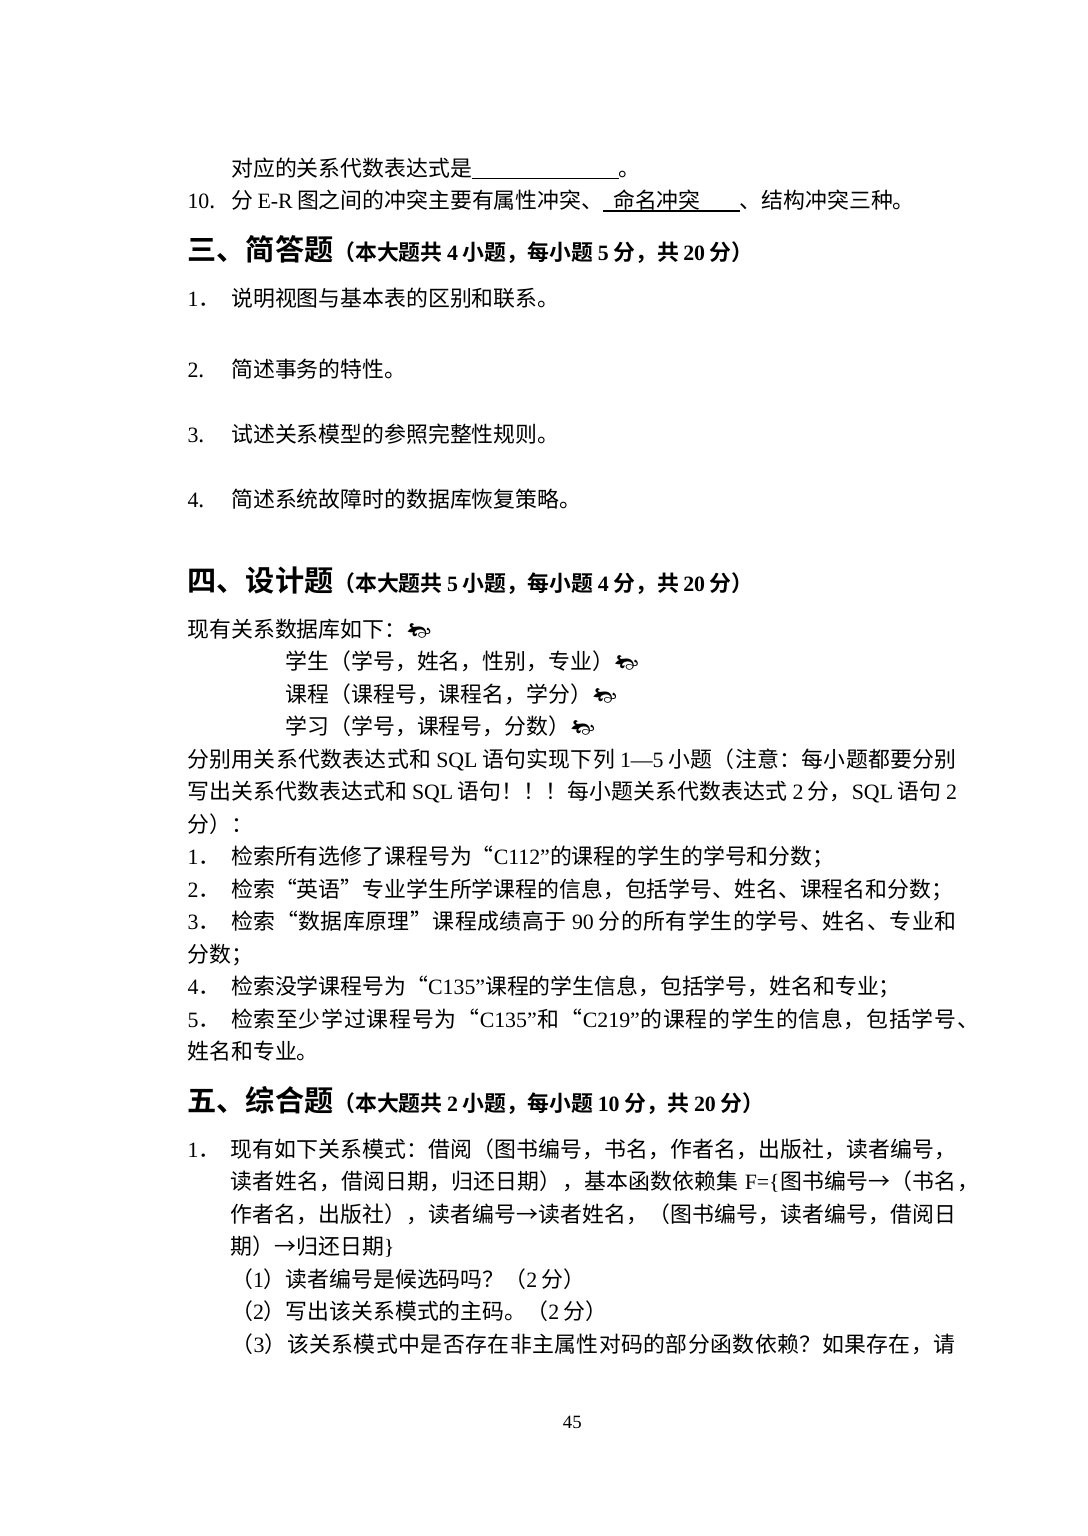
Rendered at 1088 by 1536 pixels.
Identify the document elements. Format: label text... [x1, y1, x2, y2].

text 3． 检索“数据库原理”课程成绩高于90分的所有学生的学号、姓名、专业和分数； [187, 904, 957, 969]
text （2）写出该关系模式的主码。（2分） [187, 1294, 957, 1326]
text （3）该关系模式中是否存在非主属性对码的部分函数依赖？如果存在，请写出一个。（2分） [231, 1326, 957, 1359]
text 1． 说明视图与基本表的区别和联系。 [187, 280, 957, 313]
text 四、设计题（本大题共5小题，每小题4分，共20分） [187, 546, 957, 611]
text 1． 检索所有选修了课程号为“C112”的课程的学生的学号和分数； [187, 839, 957, 871]
text 三、简答题（本大题共4小题，每小题5分，共20分） [187, 215, 957, 280]
text 五、综合题（本大题共2小题，每小题10分，共20分） [187, 1066, 957, 1131]
text 4． 检索没学课程号为“C135”课程的学生信息，包括学号，姓名和专业； [187, 969, 957, 1001]
text 4. 简述系统故障时的数据库恢复策略。 [187, 481, 957, 514]
text 2. 简述事务的特性。 [187, 351, 957, 384]
text 3. 试述关系模型的参照完整性规则。 [187, 416, 957, 449]
text 1． 现有如下关系模式：借阅（图书编号，书名，作者名，出版社，读者编号，读者姓名，借阅日期，归还日期），基本函数依赖集F={图书编号→（书名，作者名，出版社），读者编号→读者姓名，（图书编号，读者编号，借阅日期）→归还日期} [187, 1131, 957, 1261]
text 课程（课程号，课程名，学分） [187, 676, 957, 709]
text 5． 检索至少学过课程号为“C135”和“C219”的课程的学生的信息，包括学号、姓名和专业。 [187, 1001, 957, 1066]
text 10. 分E-R图之间的冲突主要有属性冲突、 命名冲突 、结构冲突三种。 [187, 183, 957, 215]
text 2． 检索“英语”专业学生所学课程的信息，包括学号、姓名、课程名和分数； [187, 871, 957, 904]
text 现有关系数据库如下： [187, 611, 957, 644]
text 分别用关系代数表达式和SQL语句实现下列1—5小题（注意：每小题都要分别写出关系代数表达式和SQL语句！！！每小题关系代数表达式2分，SQL语句2分）： [187, 741, 957, 839]
text 对应的关系代数表达式是 。 [187, 150, 957, 183]
text 学生（学号，姓名，性别，专业） [187, 644, 957, 676]
text 学习（学号，课程号，分数） [187, 709, 957, 741]
text （1）读者编号是候选码吗？（2分） [187, 1261, 957, 1294]
